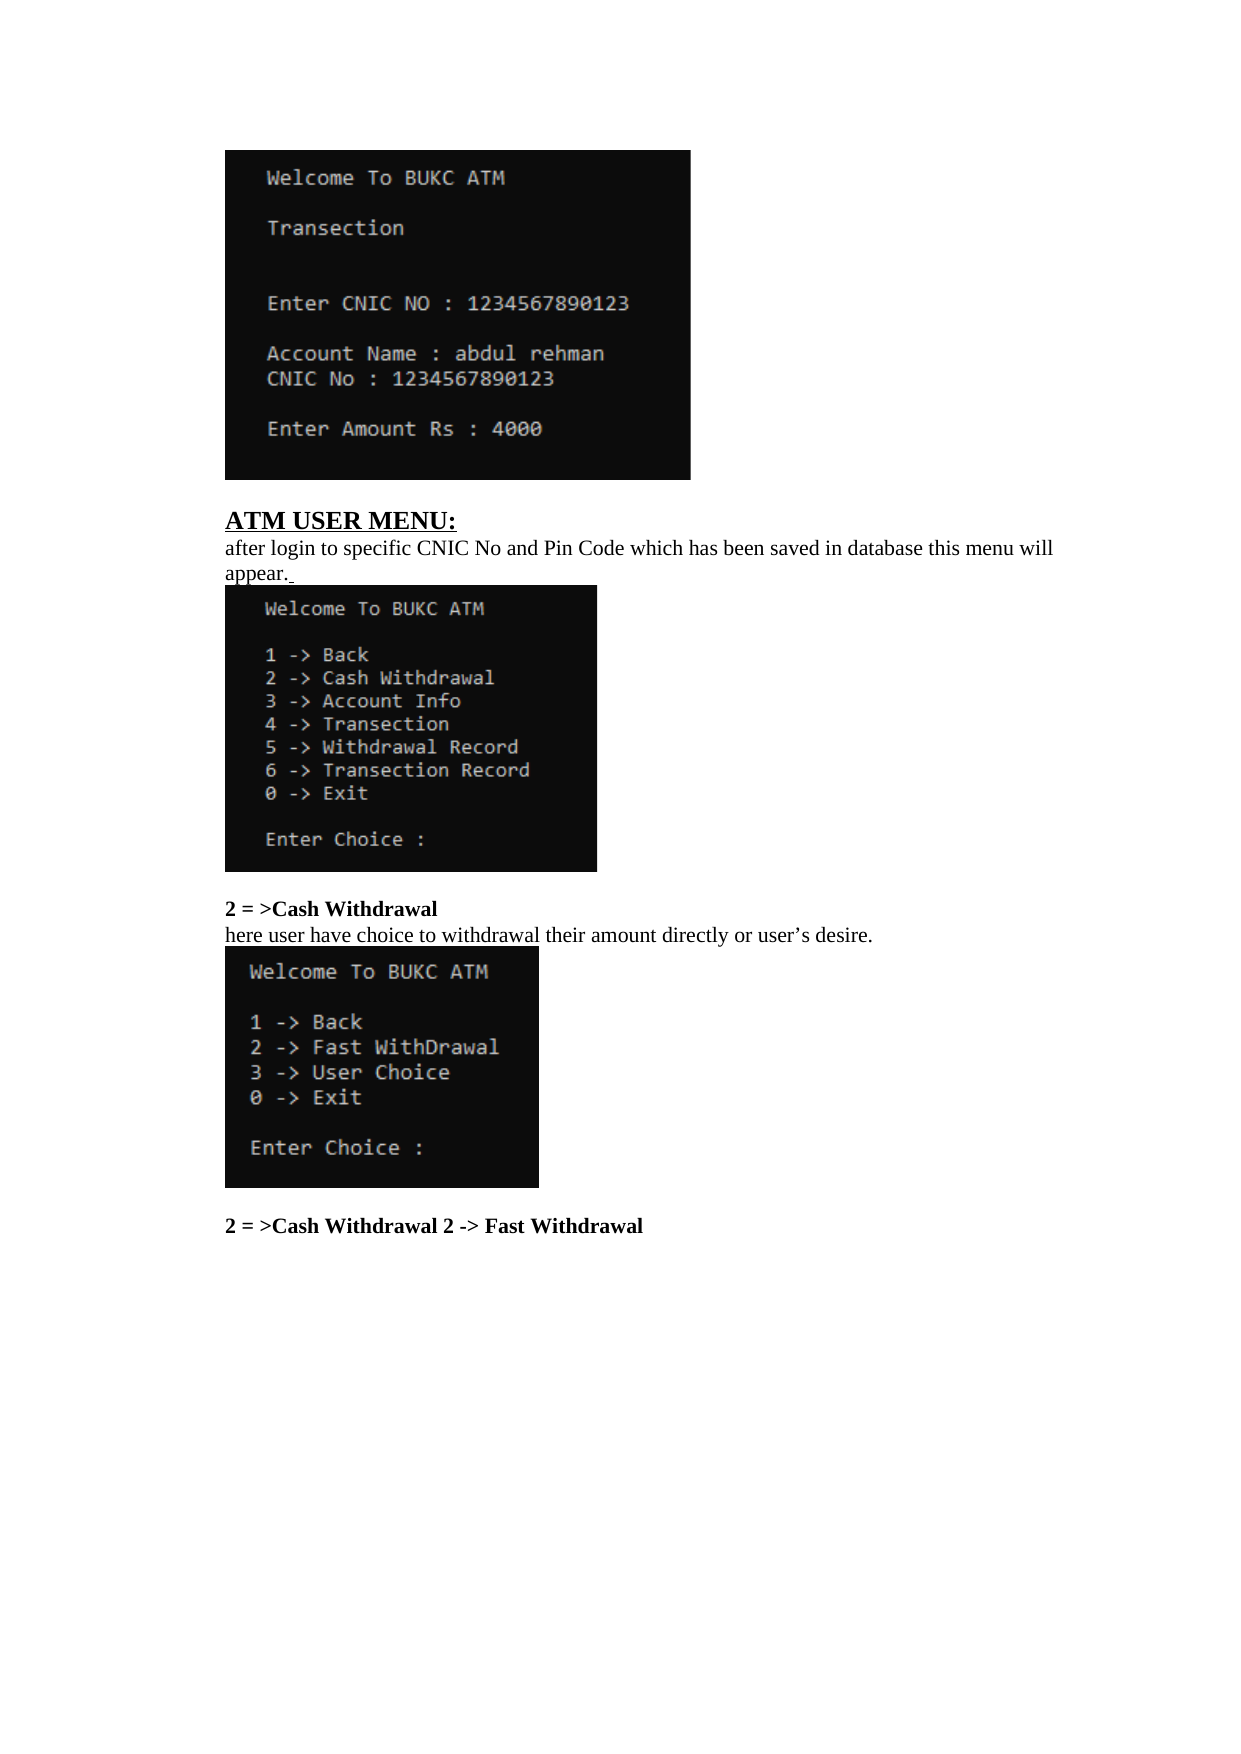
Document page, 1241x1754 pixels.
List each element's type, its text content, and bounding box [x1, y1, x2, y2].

picture [225, 150, 691, 480]
list here user have choice to withdrawal their amount directly or user’s desire. [225, 922, 1090, 947]
list ATM USER MENU: after login to specific CNIC No and Pin Code which has been saved in database this menu will appear. [225, 505, 1090, 585]
picture [225, 946, 539, 1188]
list 2 = >Cash Withdrawal 2 -> Fast Withdrawal [225, 1213, 1090, 1238]
picture [225, 585, 598, 872]
list 2 = >Cash Withdrawal [225, 896, 1090, 922]
